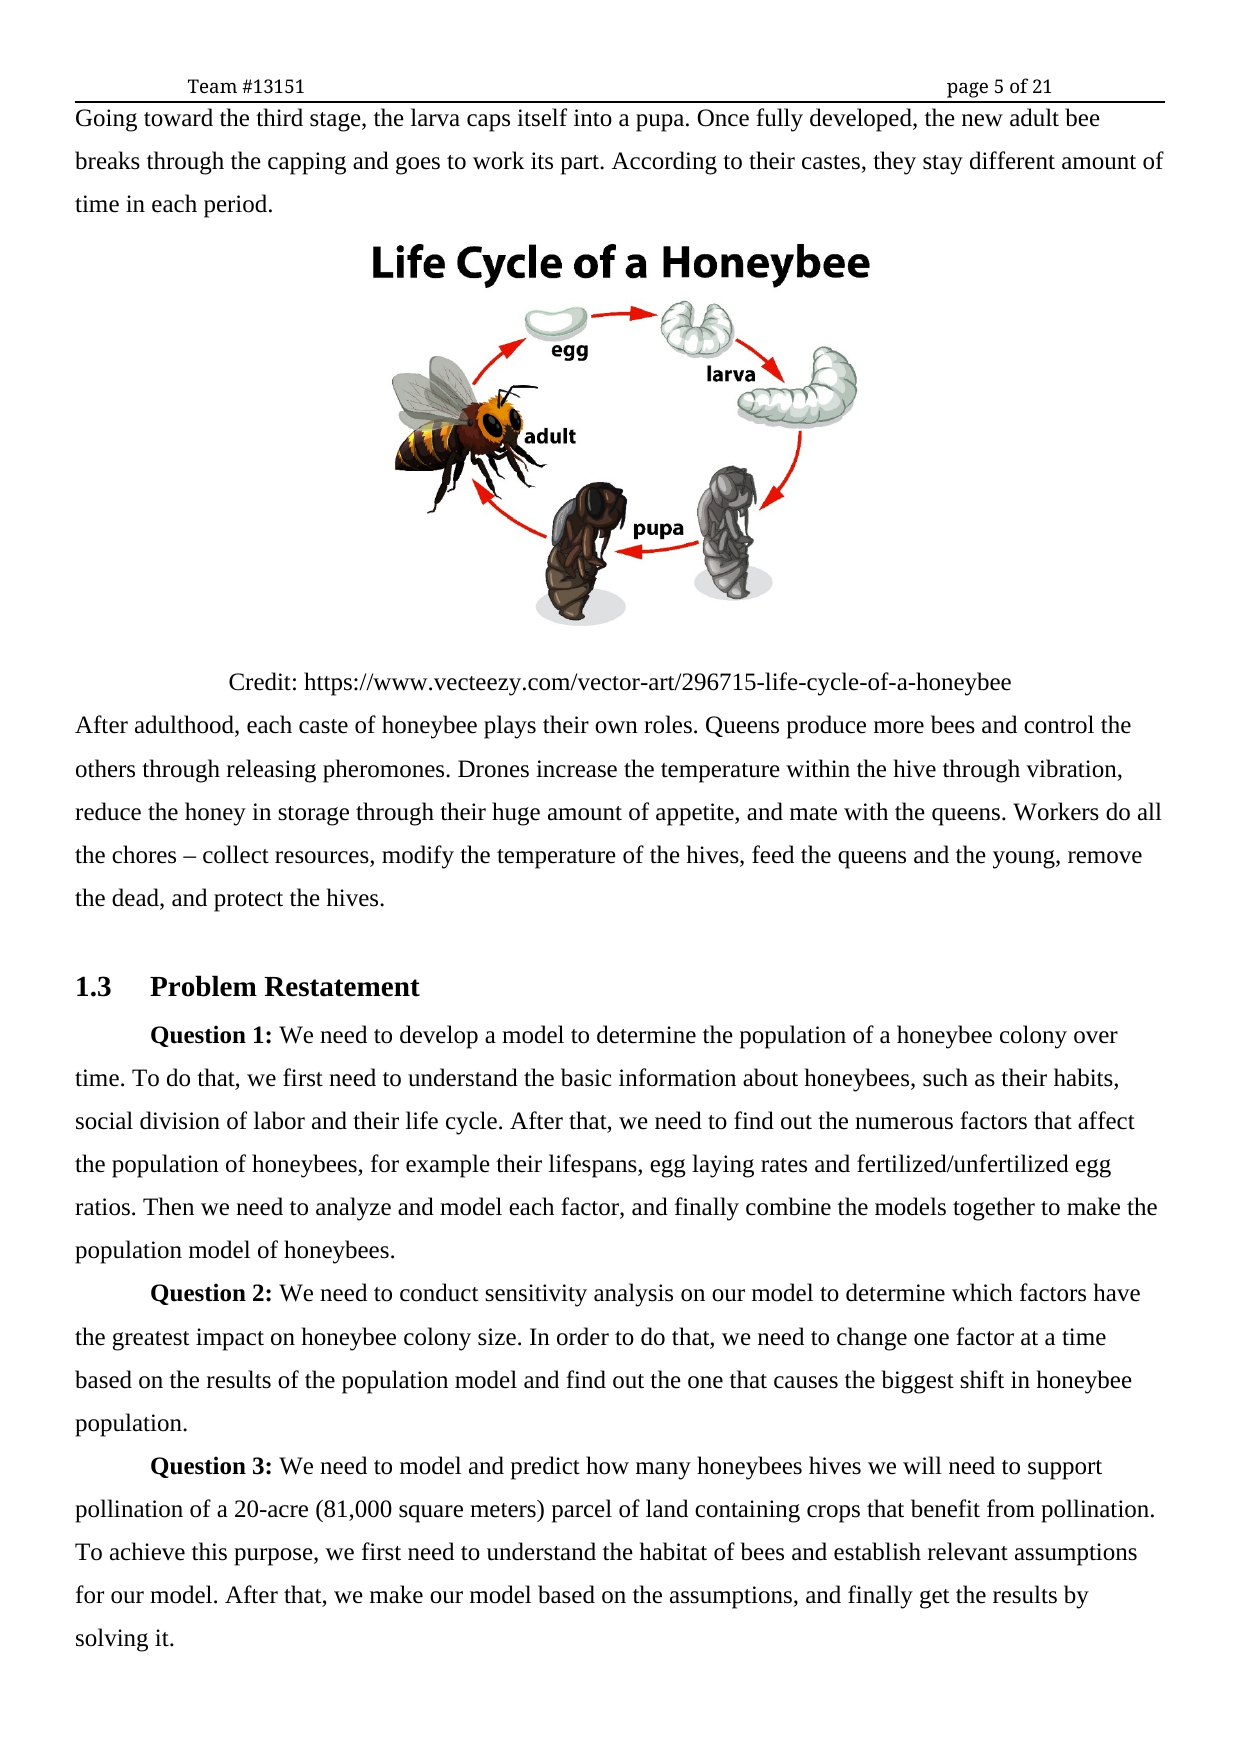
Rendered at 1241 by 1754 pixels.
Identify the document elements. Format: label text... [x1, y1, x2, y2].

text Credit: https://www.vecteezy.com/vector-art/296715-life-cycle-of-a-honeybee [75, 667, 1165, 696]
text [75, 103, 1165, 218]
text After adulthood, each caste of honeybee plays their own roles. Queens produce more bees and control the others through releasing pheromones. Drones increase the temperature within the hive through vibration, reduce the honey in storage through their huge amount of appetite, and mate with the queens. Workers do all the chores – collect resources, modify the temperature of the hives, feed the queens and the young, remove the dead, and protect the hives. [75, 711, 1165, 912]
text Question 3: We need to model and predict how many honeybees hives we will need to support pollination of a 20-acre (81,000 square meters) parcel of land containing crops that benefit from pollination. To achieve this purpose, we first need to understand the habitat of bees and establish relevant assumptions for our model. After that, we make our model based on the assumptions, and finally get the results by solving it. [75, 1451, 1165, 1652]
text 1.3 Problem Restatement [75, 969, 1165, 1003]
text Question 2: We need to conduct sensitivity analysis on our model to determine which factors have the greatest impact on honeybee colony size. In order to do that, we need to change one factor at a time based on the results of the population model and find out the one that causes the biggest shift in honeybee population. [75, 1278, 1165, 1437]
text Question 1: We need to develop a model to determine the population of a honeybee colony over time. To do that, we first need to understand the basic information about honeybees, such as their habits, social division of labor and their life cycle. After that, we need to find out the numerous factors that affect the population of honeybees, for example their lifespans, egg laying rates and fertilized/unfertilized egg ratios. Then we need to analyze and model each factor, and finally combine the models together to make the population model of honeybees. [75, 1020, 1165, 1264]
picture [361, 232, 879, 634]
